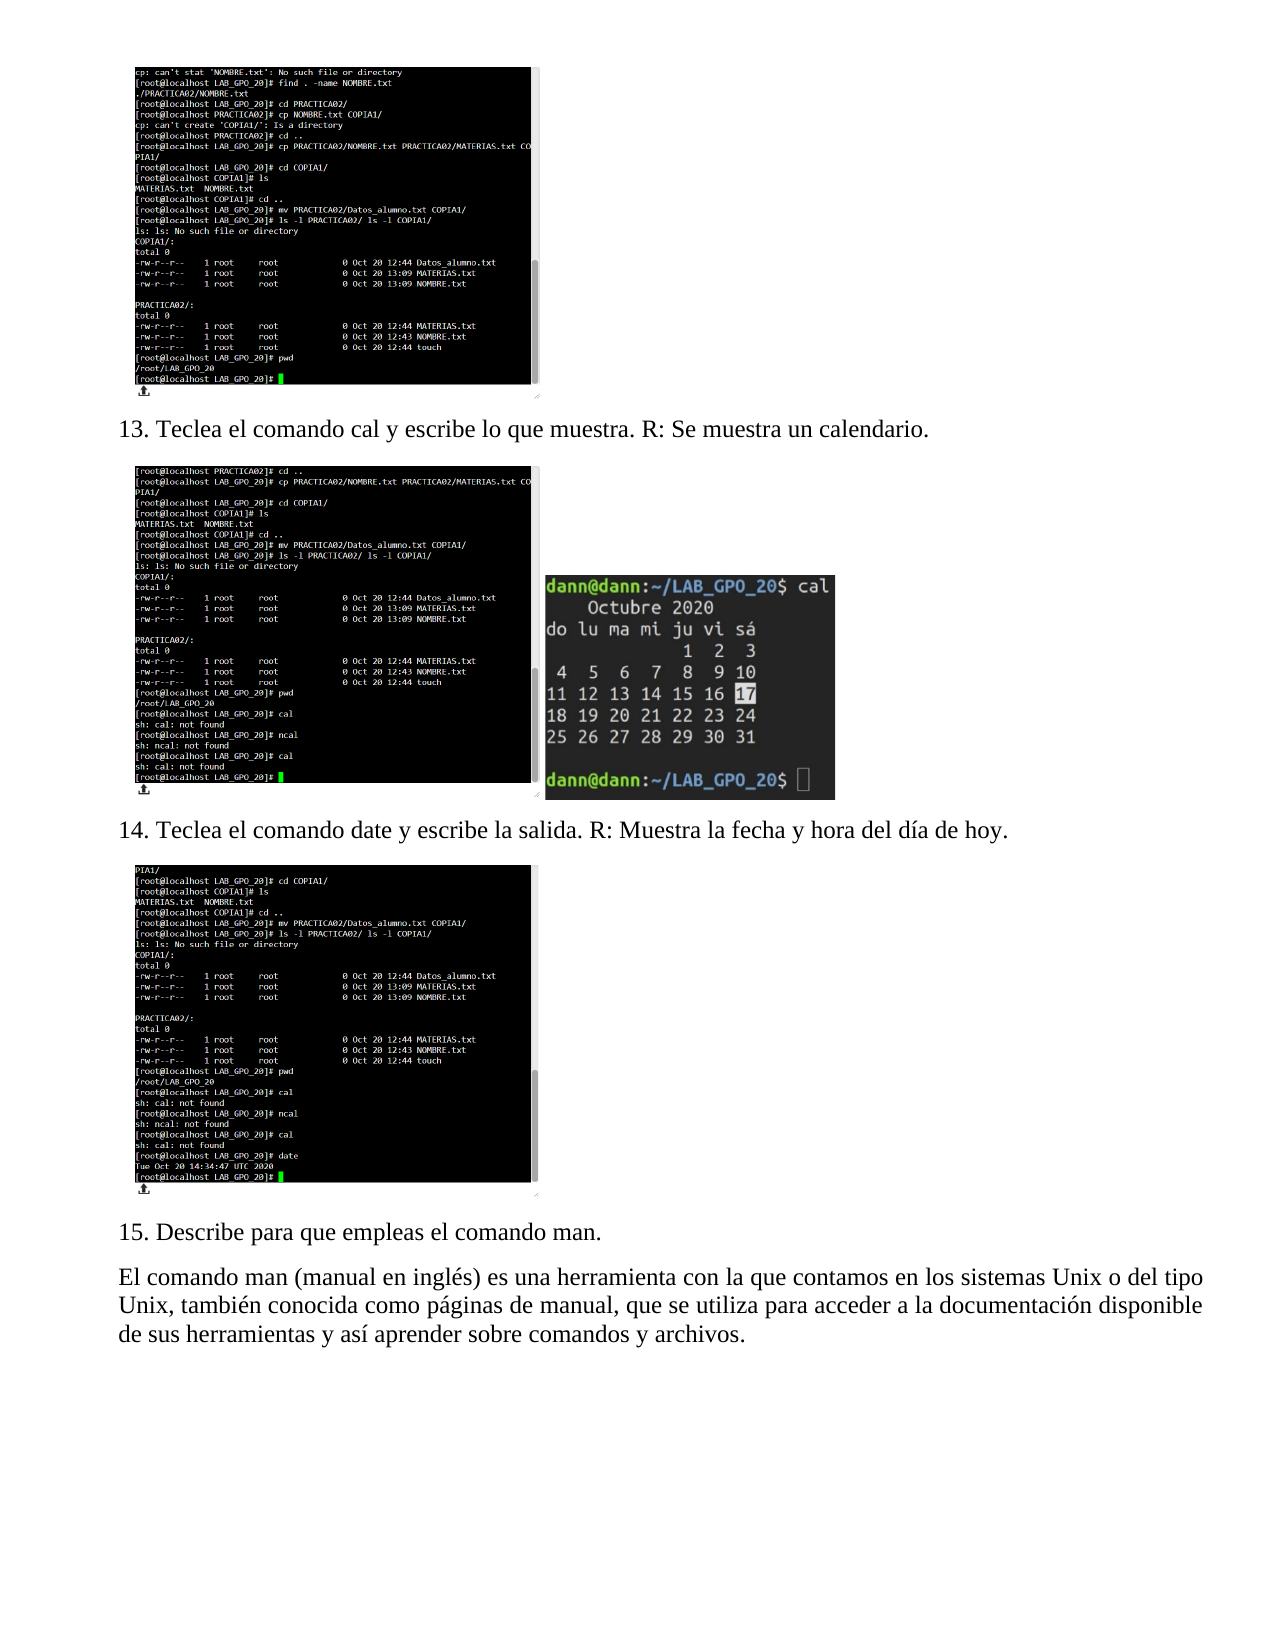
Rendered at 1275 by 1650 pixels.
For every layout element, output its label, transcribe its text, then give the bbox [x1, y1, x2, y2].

text 14. Teclea el comando date y escribe la salida. R: Muestra la fecha y hora del día de hoy. [118, 815, 1205, 844]
picture [118, 458, 836, 800]
text 15. Describe para que empleas el comando man. [118, 1217, 1205, 1246]
text 13. Teclea el comando cal y escribe lo que muestra. R: Se muestra un calendario. [118, 414, 1205, 443]
text El comando man (manual en inglés) es una herramienta con la que contamos en los sistemas Unix o del tipo Unix, también conocida como páginas de manual, que se utiliza para acceder a la documentación disponible de sus herramientas y así aprender sobre comandos y archivos. [118, 1262, 1205, 1348]
picture [118, 59, 556, 399]
picture [118, 859, 539, 1202]
